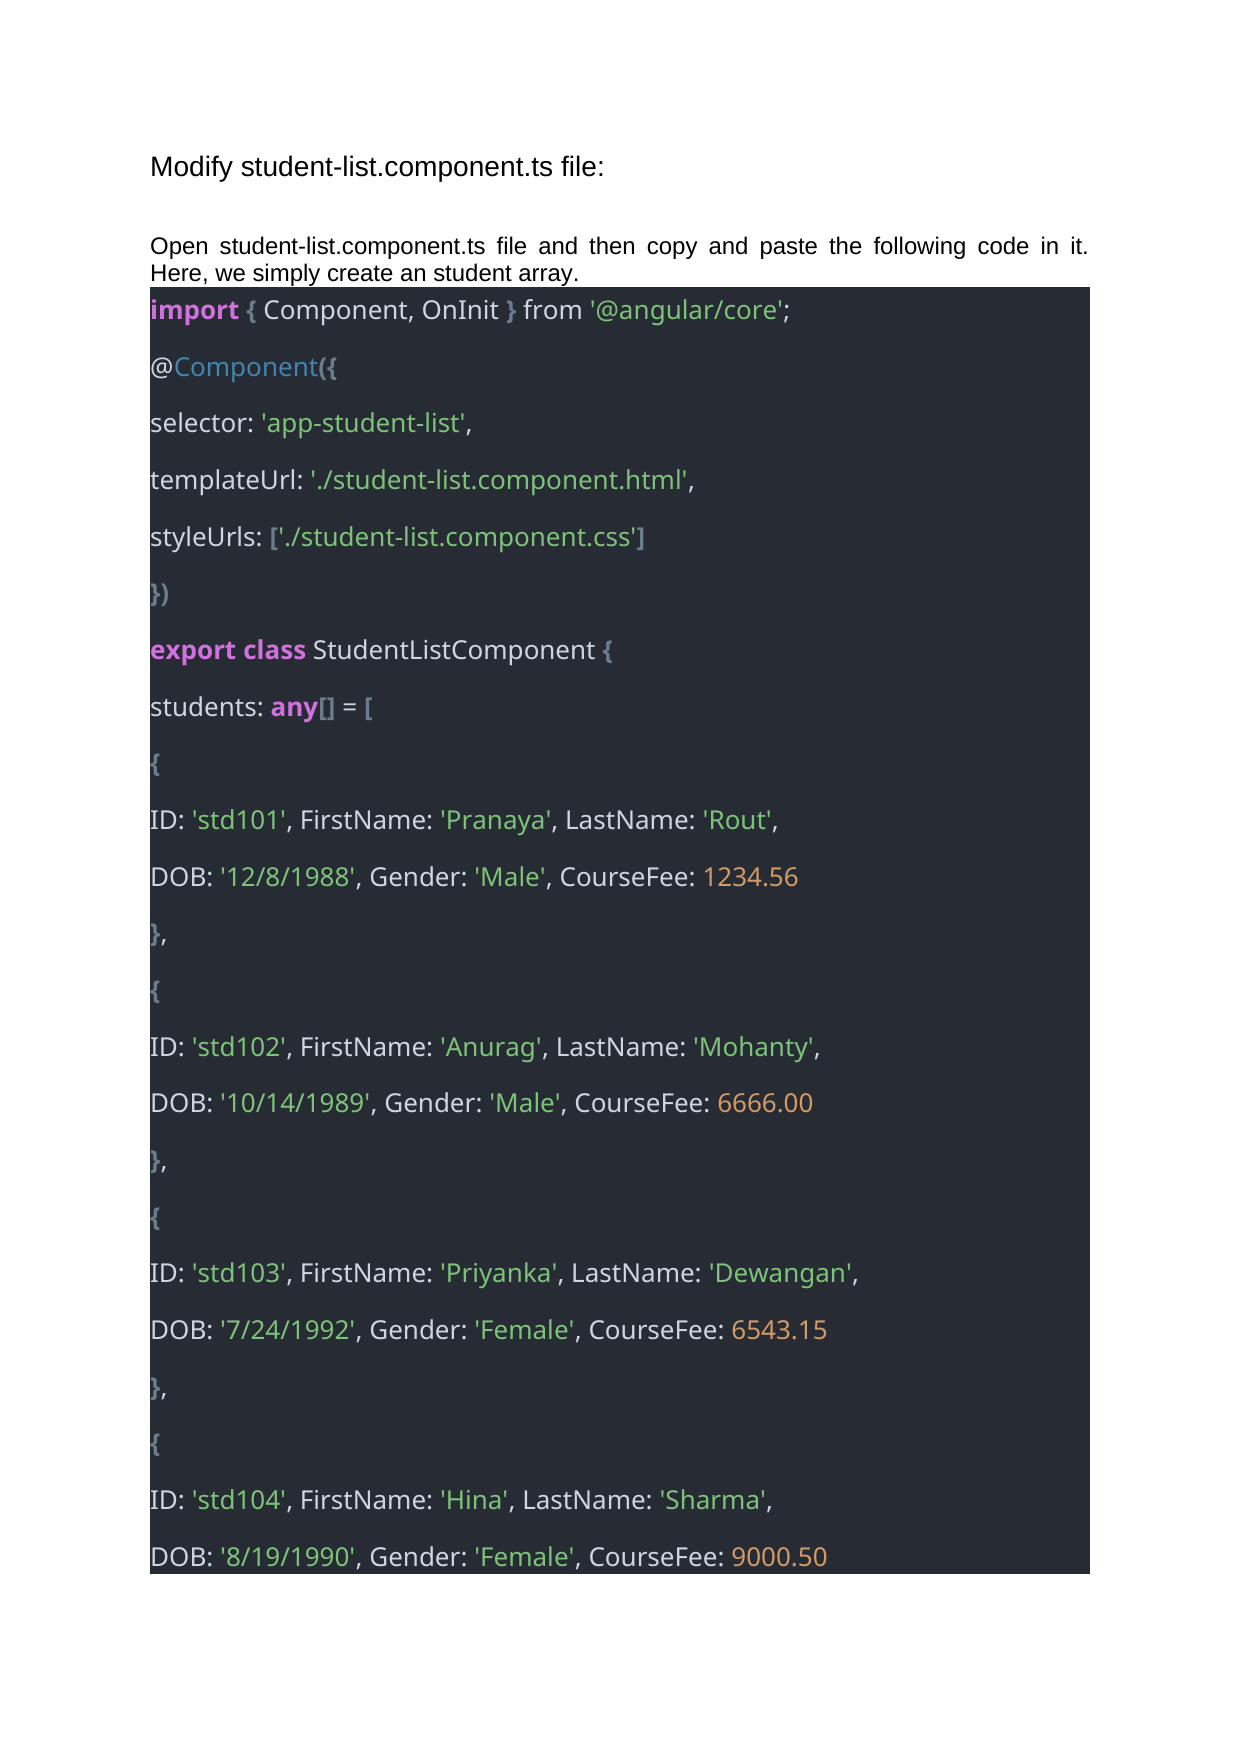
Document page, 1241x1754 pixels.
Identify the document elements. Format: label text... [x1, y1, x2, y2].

text DOB: '7/24/1992', Gender: 'Female', CourseFee: 6543.15 [150, 1307, 1090, 1347]
text Open student-list.component.ts file and then copy and paste the following code in it. Here, we simply create an student array. [150, 232, 1090, 287]
text ID: 'std102', FirstName: 'Anurag', LastName: 'Mohanty', [150, 1024, 1090, 1064]
text ID: 'std104', FirstName: 'Hina', LastName: 'Sharma', [150, 1477, 1090, 1517]
text export class StudentListComponent { [150, 627, 1090, 667]
text }, [150, 1364, 1090, 1404]
text { [150, 1420, 1090, 1460]
text }, [150, 910, 1090, 950]
text }, [150, 1137, 1090, 1177]
text }) [150, 570, 1090, 610]
text selector: 'app-student-list', [150, 400, 1090, 440]
text templateUrl: './student-list.component.html', [150, 457, 1090, 497]
text styleUrls: ['./student-list.component.css'] [150, 514, 1090, 554]
text ID: 'std103', FirstName: 'Priyanka', LastName: 'Dewangan', [150, 1250, 1090, 1290]
text DOB: '12/8/1988', Gender: 'Male', CourseFee: 1234.56 [150, 854, 1090, 894]
text import { Component, OnInit } from '@angular/core'; [150, 287, 1090, 327]
text students: any[] = [ [150, 684, 1090, 724]
text @Component({ [150, 344, 1090, 384]
text { [150, 967, 1090, 1007]
text DOB: '10/14/1989', Gender: 'Male', CourseFee: 6666.00 [150, 1080, 1090, 1120]
subtitle Modify student-list.component.ts file: [150, 150, 1090, 182]
text { [150, 1194, 1090, 1234]
text DOB: '8/19/1990', Gender: 'Female', CourseFee: 9000.50 [150, 1534, 1090, 1574]
text { [150, 740, 1090, 780]
text ID: 'std101', FirstName: 'Pranaya', LastName: 'Rout', [150, 797, 1090, 837]
